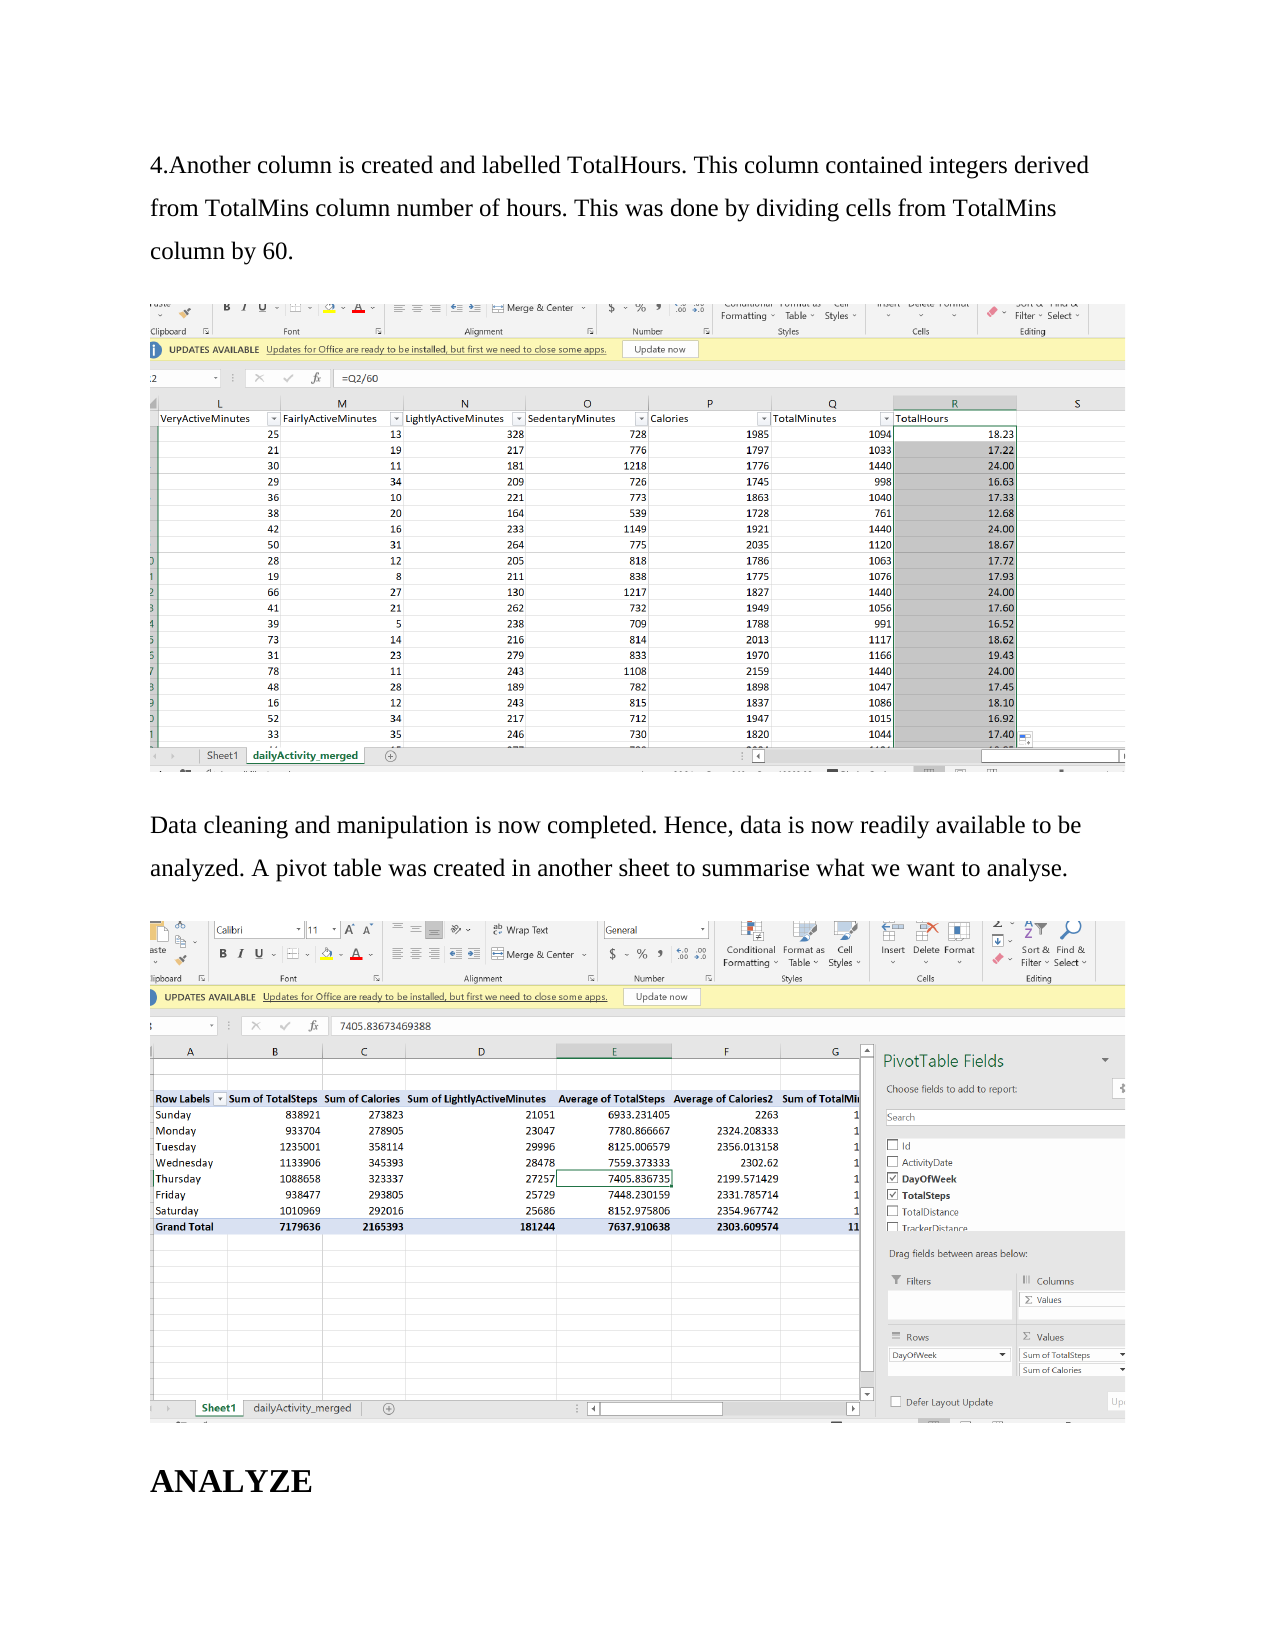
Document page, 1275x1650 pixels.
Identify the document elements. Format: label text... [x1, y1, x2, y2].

text 4.Another column is created and labelled TotalHours. This column contained integers derived from TotalMins column number of hours. This was done by dividing cells from TotalMins column by 60. [150, 150, 1125, 265]
text ANALYZE [150, 1462, 1125, 1500]
text Data cleaning and manipulation is now completed. Hence, data is now readily available to be analyzed. A pivot table was created in another sheet to summarise what we want to analyse. [150, 810, 1125, 882]
picture [150, 921, 1125, 1423]
picture [150, 304, 1125, 772]
